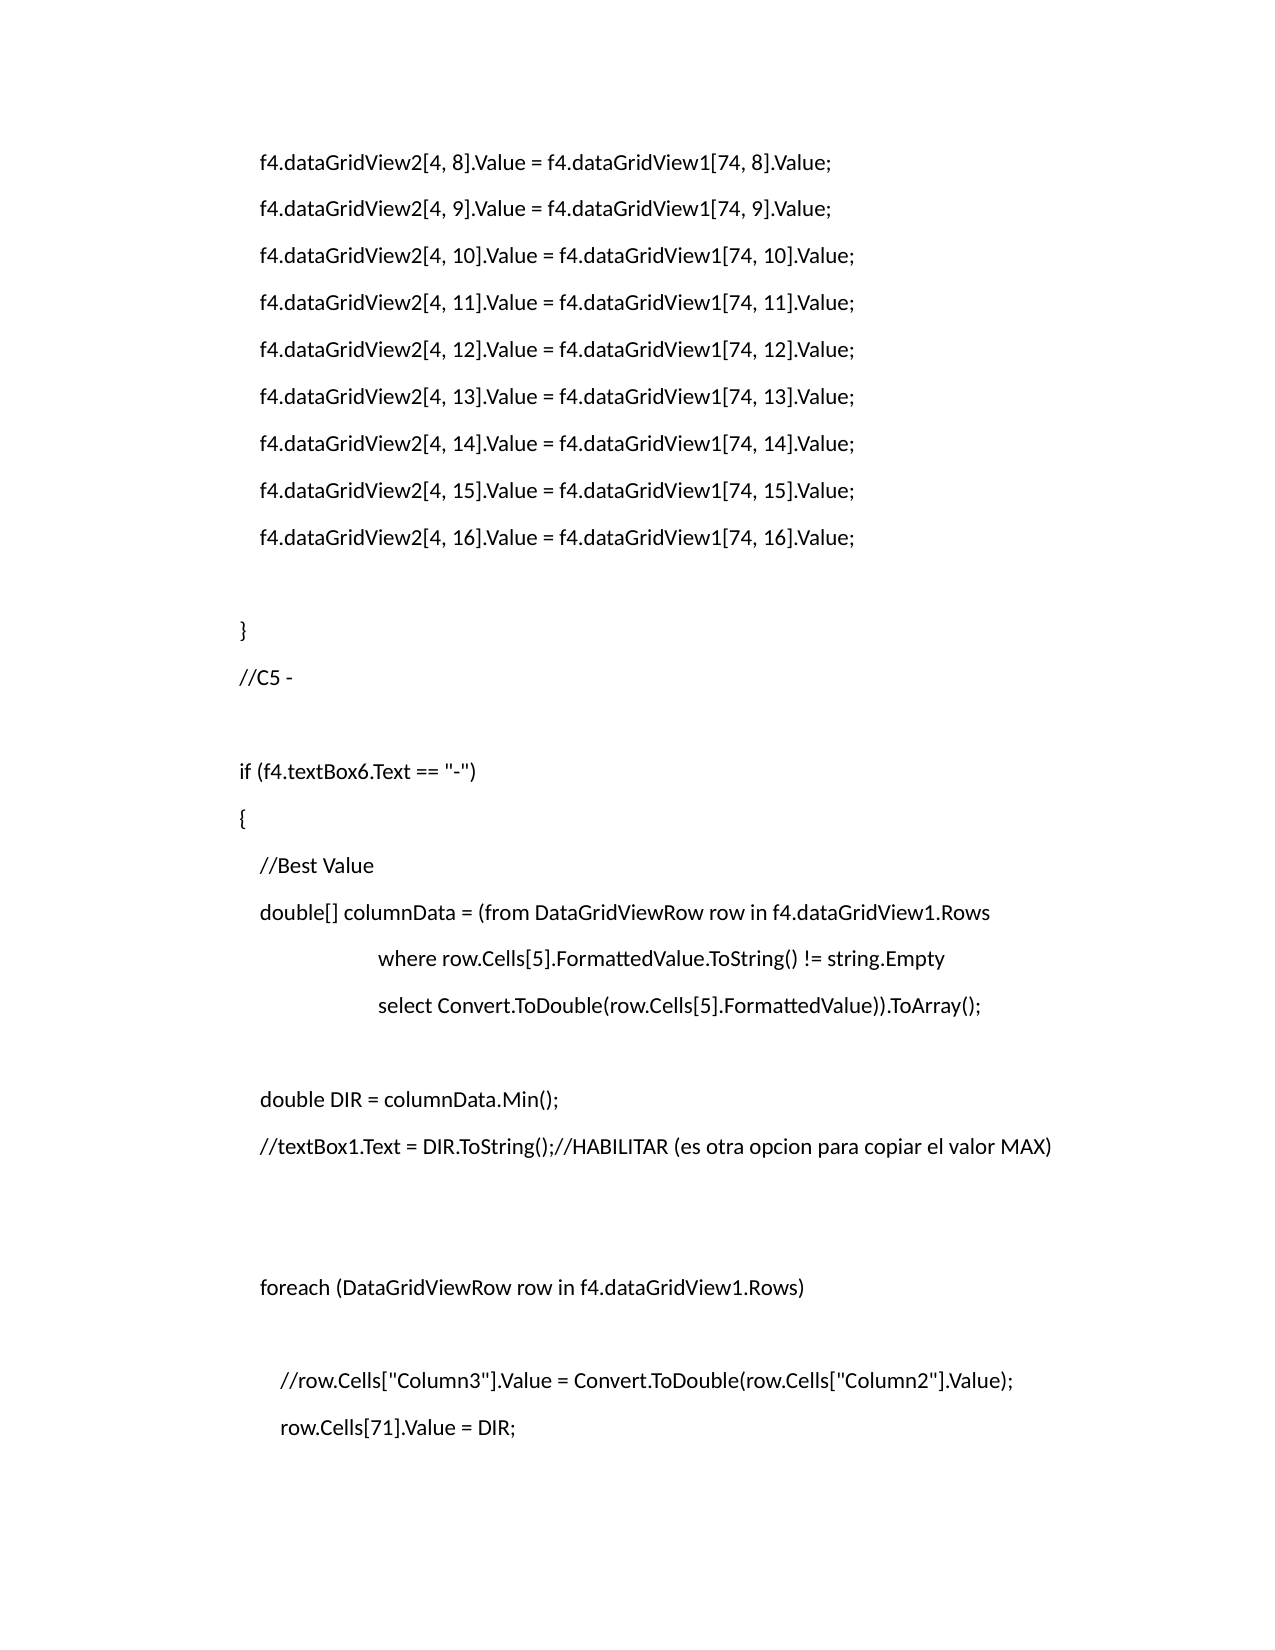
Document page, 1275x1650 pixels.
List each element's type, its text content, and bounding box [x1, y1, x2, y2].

text f4.dataGridView2[4, 11].Value = f4.dataGridView1[74, 11].Value; [177, 288, 1098, 316]
text f4.dataGridView2[4, 10].Value = f4.dataGridView1[74, 10].Value; [177, 241, 1098, 269]
text double DIR = columnData.Min(); [177, 1085, 1098, 1113]
text //row.Cells["Column3"].Value = Convert.ToDouble(row.Cells["Column2"].Value); [177, 1366, 1098, 1394]
text double[] columnData = (from DataGridViewRow row in f4.dataGridView1.Rows [177, 898, 1098, 926]
text f4.dataGridView2[4, 8].Value = f4.dataGridView1[74, 8].Value; [177, 148, 1098, 176]
text foreach (DataGridViewRow row in f4.dataGridView1.Rows) [177, 1273, 1098, 1301]
text f4.dataGridView2[4, 13].Value = f4.dataGridView1[74, 13].Value; [177, 382, 1098, 410]
text f4.dataGridView2[4, 12].Value = f4.dataGridView1[74, 12].Value; [177, 335, 1098, 363]
text } [177, 616, 1098, 644]
text select Convert.ToDouble(row.Cells[5].FormattedValue)).ToArray(); [177, 991, 1098, 1019]
text row.Cells[71].Value = DIR; [177, 1413, 1098, 1441]
text f4.dataGridView2[4, 14].Value = f4.dataGridView1[74, 14].Value; [177, 429, 1098, 457]
text { [177, 804, 1098, 832]
text //C5 - [177, 663, 1098, 691]
text f4.dataGridView2[4, 16].Value = f4.dataGridView1[74, 16].Value; [177, 523, 1098, 551]
text if (f4.textBox6.Text == "-") [177, 757, 1098, 785]
text where row.Cells[5].FormattedValue.ToString() != string.Empty [177, 944, 1098, 972]
text f4.dataGridView2[4, 15].Value = f4.dataGridView1[74, 15].Value; [177, 476, 1098, 504]
text f4.dataGridView2[4, 9].Value = f4.dataGridView1[74, 9].Value; [177, 194, 1098, 222]
text //Best Value [177, 851, 1098, 879]
text //textBox1.Text = DIR.ToString();//HABILITAR (es otra opcion para copiar el valor MAX) [177, 1132, 1098, 1160]
